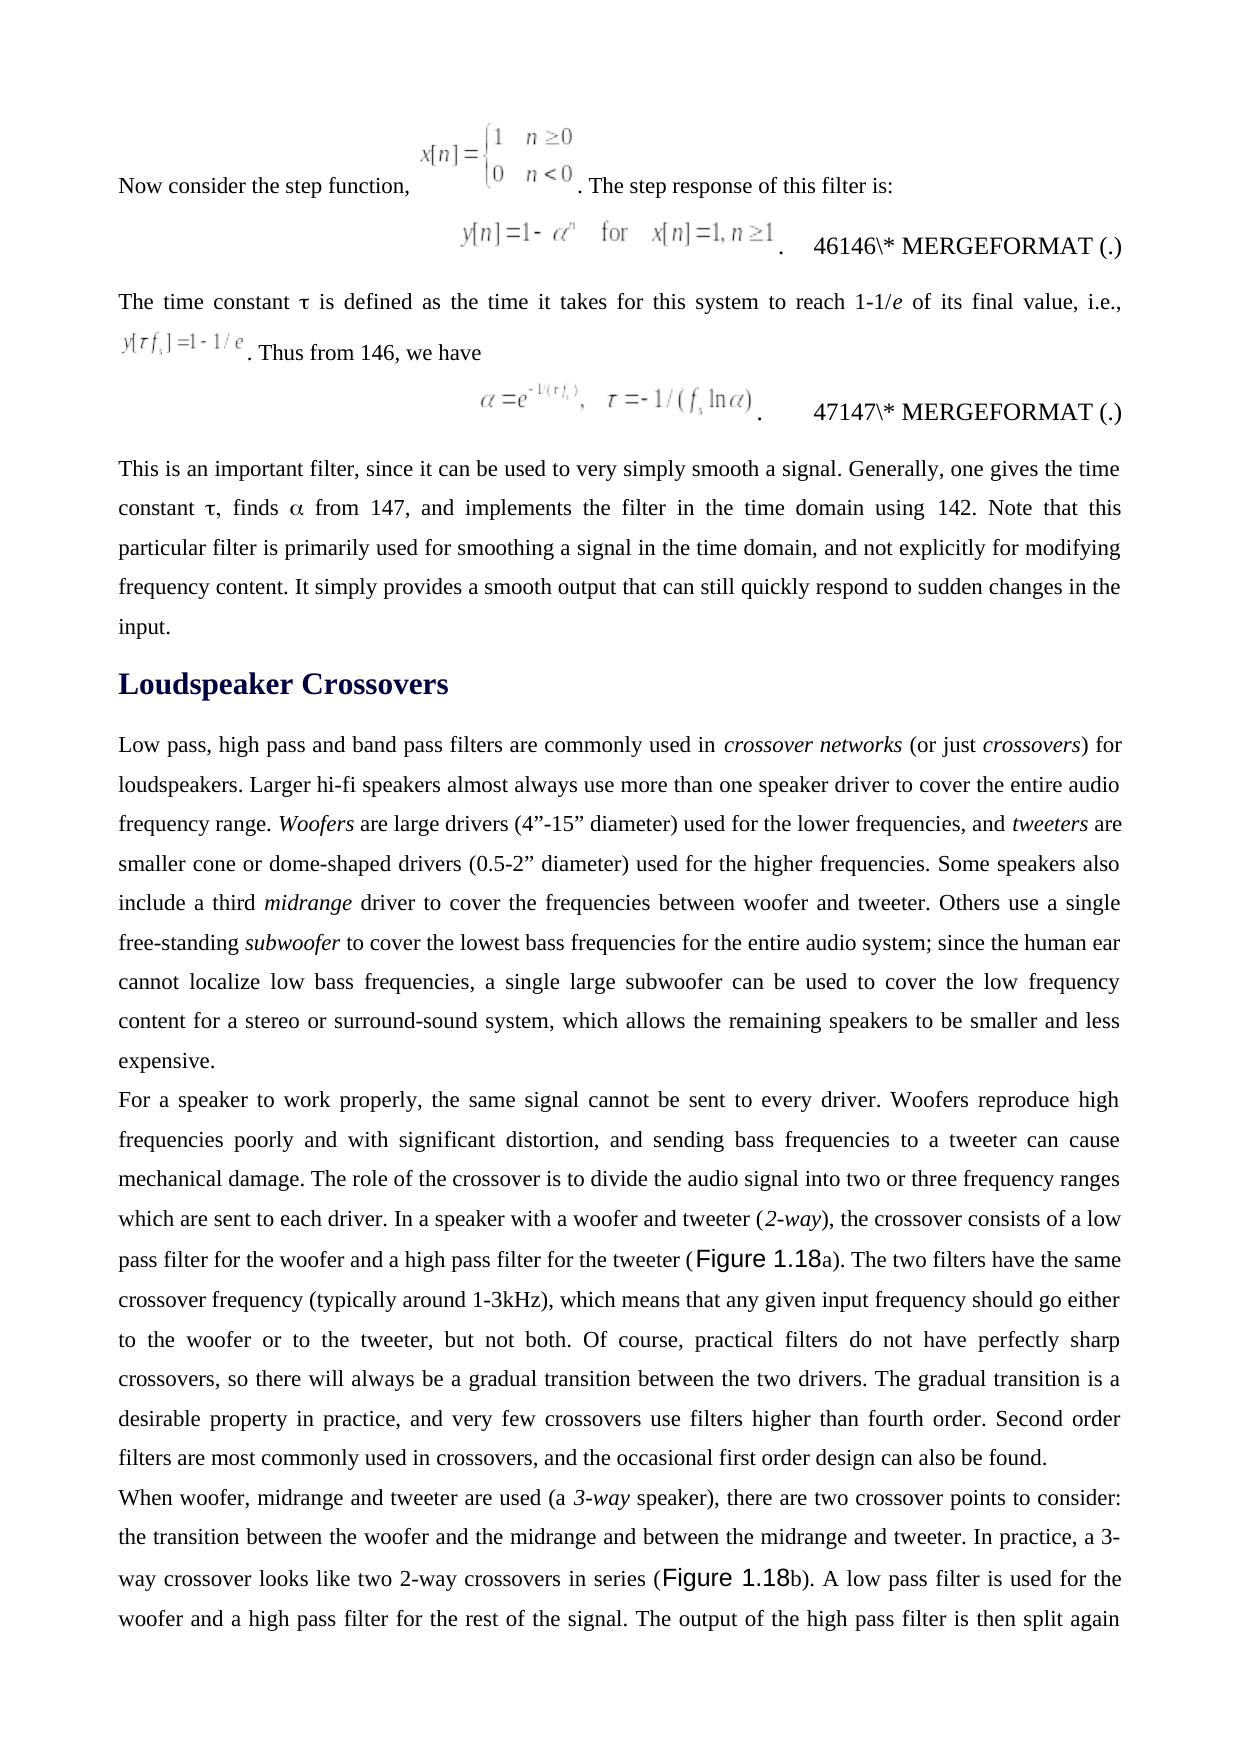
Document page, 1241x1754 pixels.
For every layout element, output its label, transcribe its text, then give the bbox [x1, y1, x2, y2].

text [118, 1484, 1122, 1631]
text . [118, 211, 1122, 259]
text Now consider the step function, . The step response of this filter is: [118, 118, 1122, 198]
subtitle Loudspeaker Crossovers [118, 665, 1122, 701]
text . [118, 378, 1122, 426]
text This is an important filter, since it can be used to very simply smooth a signal. Generally, one gives the time constant finds  from , and implements the filter in the time domain using . Note that this particular filter is primarily used for smoothing a signal in the time domain, and not explicitly for modifying frequency content. It simply provides a smooth output that can still quickly respond to sudden changes in the input. [118, 455, 1122, 639]
text Low pass, high pass and band pass filters are commonly used in crossover networks (or just crossovers) for loudspeakers. Larger hi-fi speakers almost always use more than one speaker driver to cover the entire audio frequency range. Woofers are large drivers (4”-15” diameter) used for the lower frequencies, and tweeters are smaller cone or dome-shaped drivers (0.5-2” diameter) used for the higher frequencies. Some speakers also include a third midrange driver to cover the frequencies between woofer and tweeter. Others use a single free-standing subwoofer to cover the lowest bass frequencies for the entire audio system; since the human ear cannot localize low bass frequencies, a single large subwoofer can be used to cover the low frequency content for a stereo or surround-sound system, which allows the remaining speakers to be smaller and less expensive. [118, 731, 1122, 1073]
text The time constant  is defined as the time it takes for this system to reach 1-1/e of its final value, i.e., . Thus from , we have [118, 288, 1122, 365]
